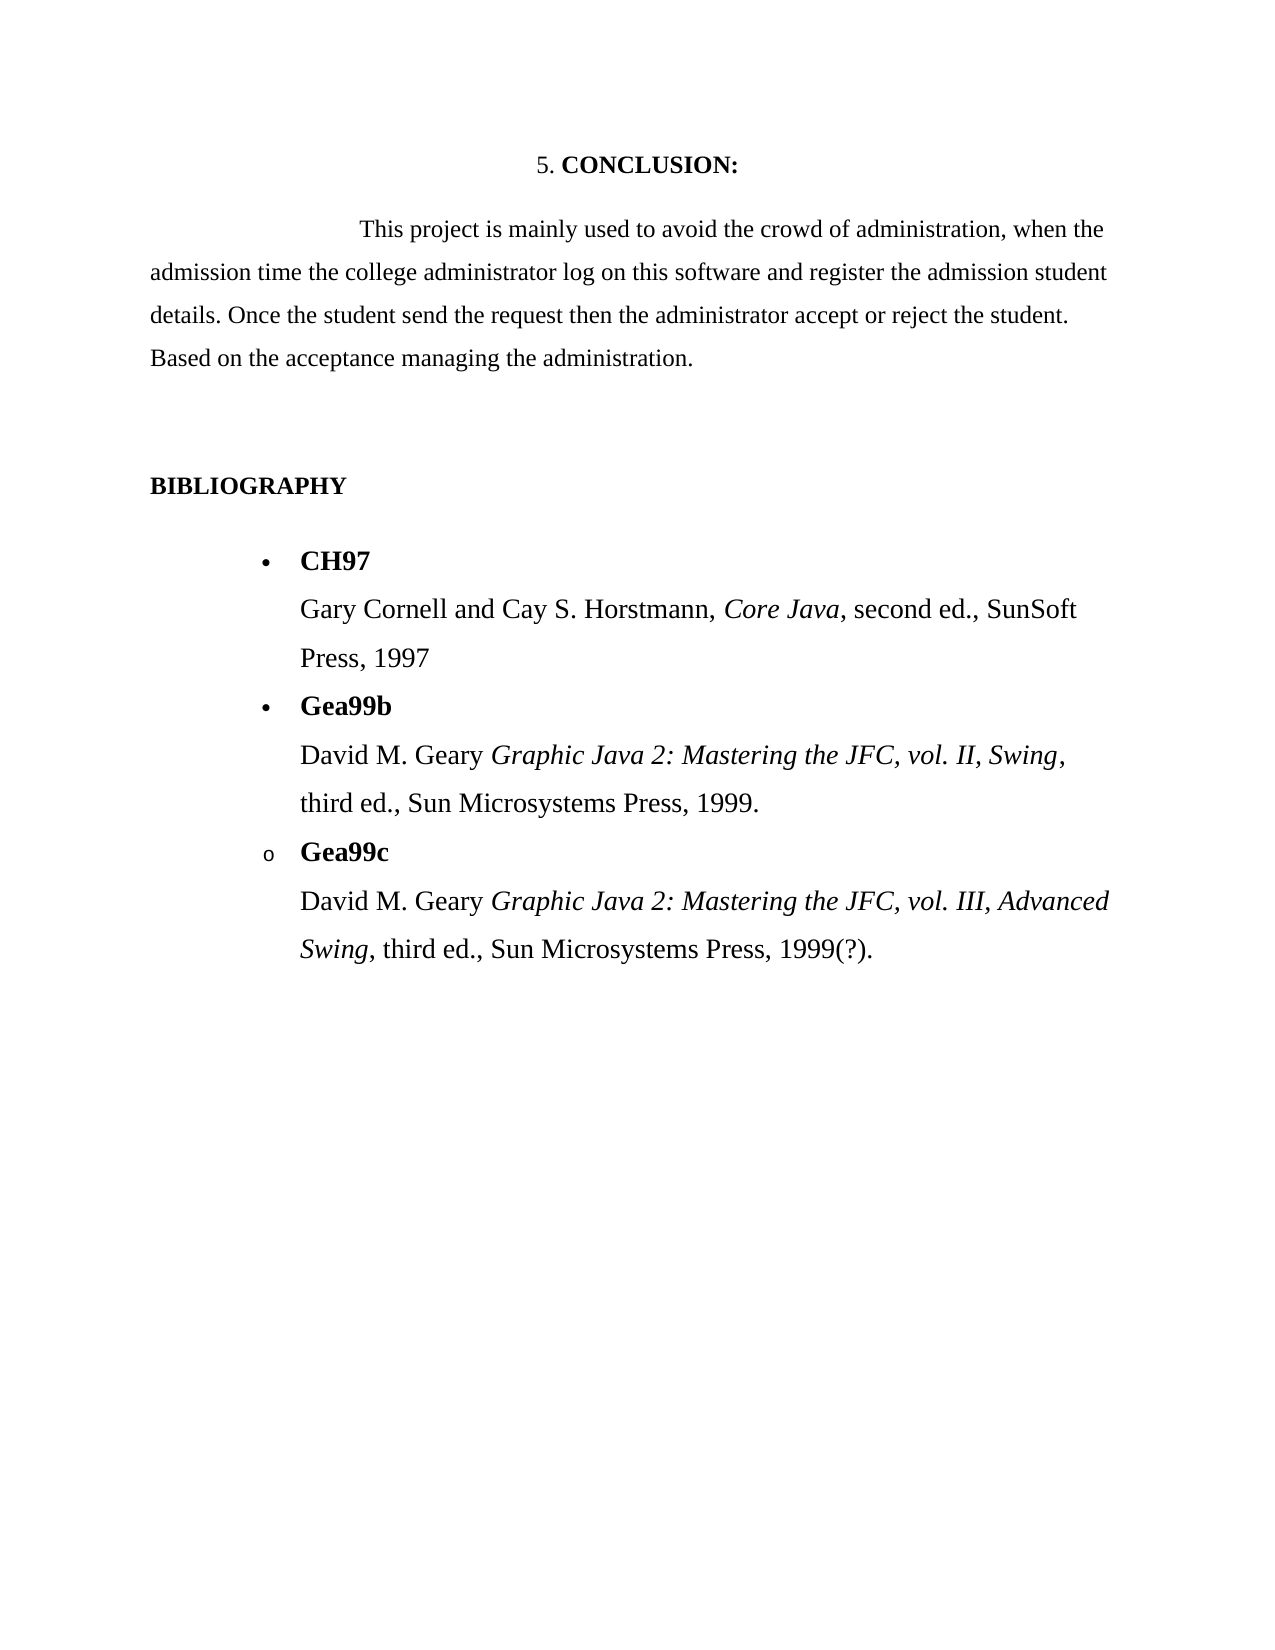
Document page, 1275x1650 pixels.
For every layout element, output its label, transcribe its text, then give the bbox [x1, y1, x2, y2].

text This project is mainly used to avoid the crowd of administration, when the admission time the college administrator log on this software and register the admission student details. Once the student send the request then the administrator accept or reject the student. Based on the acceptance managing the administration. [150, 214, 1125, 372]
list CH97 Gary Cornell and Cay S. Horstmann, Core Java, second ed., SunSoft Press, 1997 [262, 543, 1125, 673]
list CONCLUSION: [150, 150, 1125, 179]
list Gea99b David M. Geary Graphic Java 2: Mastering the JFC, vol. II, Swing, third ed., Sun Microsystems Press, 1999. [262, 689, 1125, 819]
list Gea99c David M. Geary Graphic Java 2: Mastering the JFC, vol. III, Advanced Swing, third ed., Sun Microsystems Press, 1999(?). [262, 835, 1125, 964]
text BIBLIOGRAPHY [150, 471, 1125, 500]
